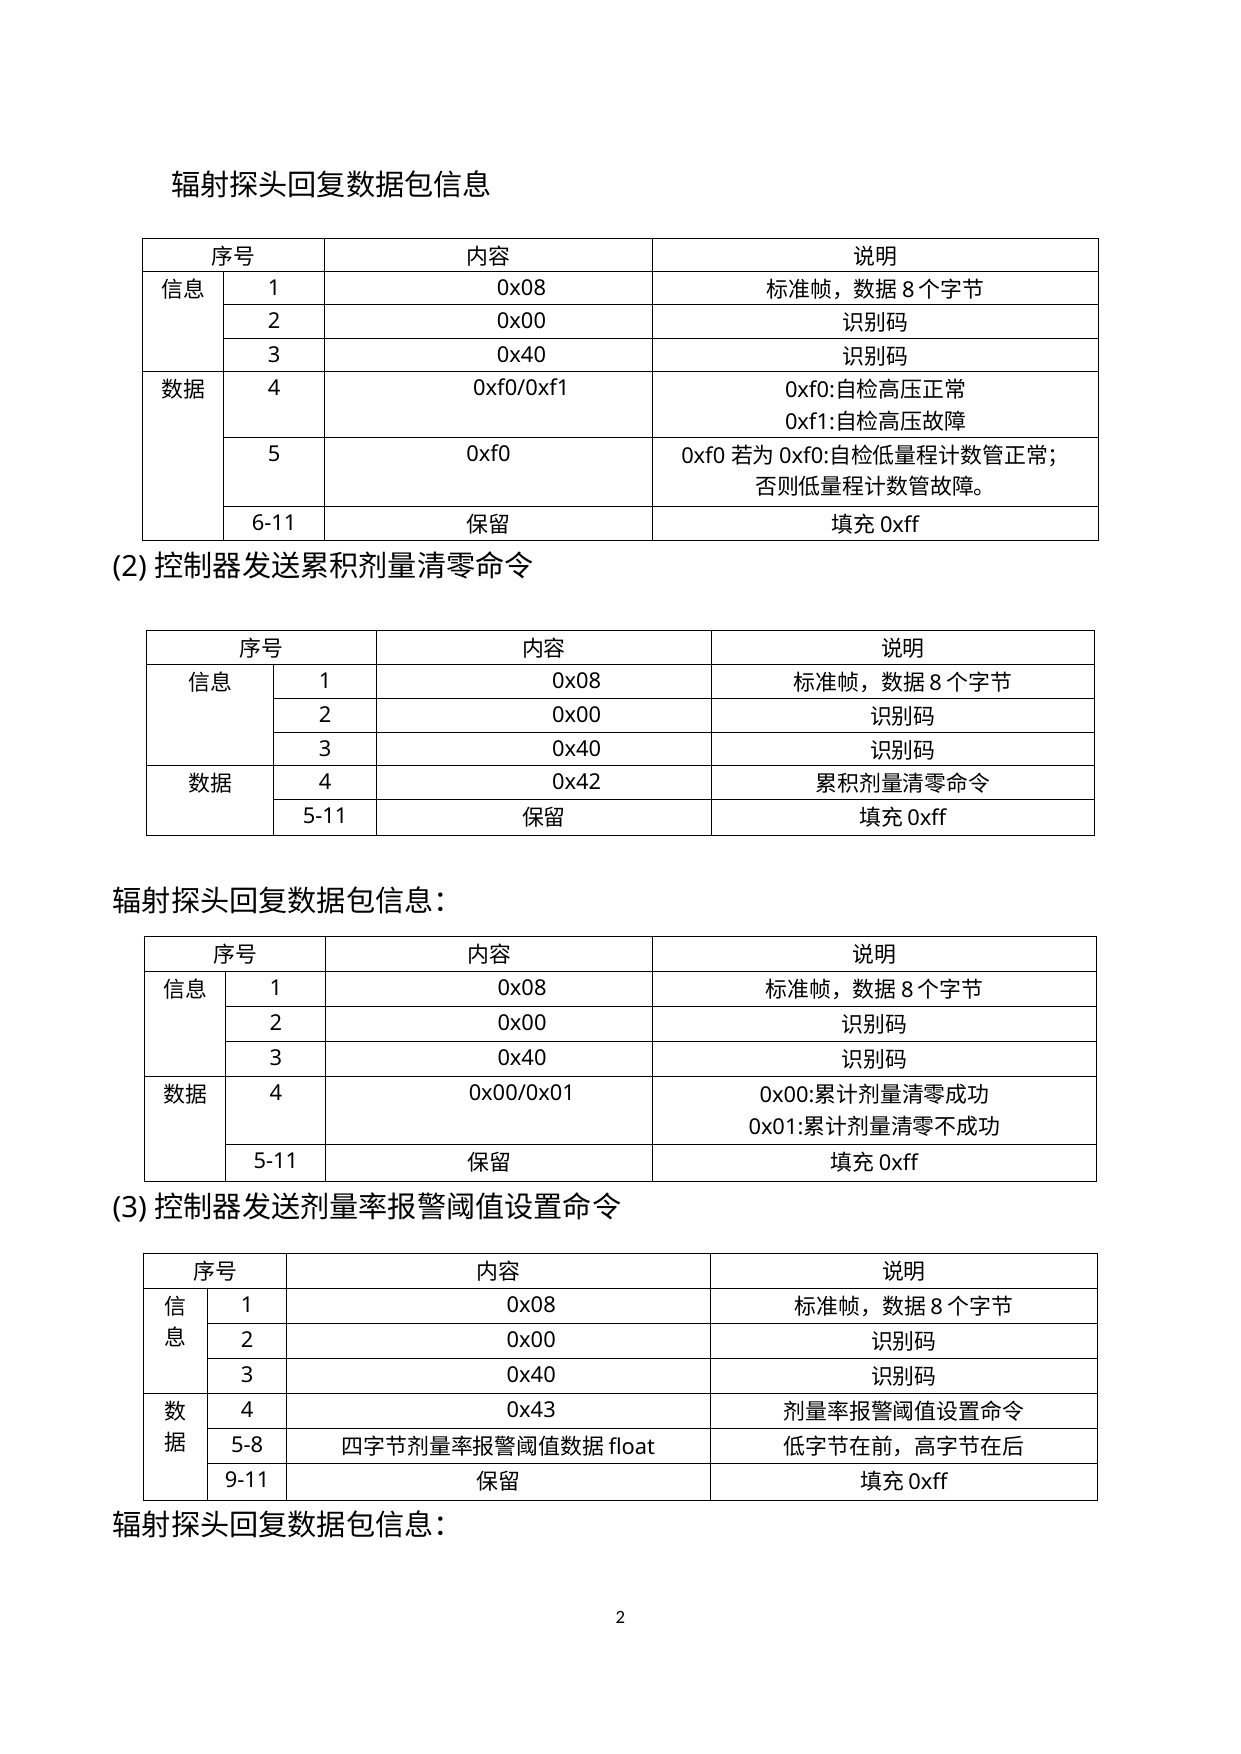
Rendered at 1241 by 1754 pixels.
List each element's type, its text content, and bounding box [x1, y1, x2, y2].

table_cell 识别码 [712, 699, 1094, 732]
table_cell 标准帧，数据8个字节 [653, 972, 1096, 1006]
table_cell 0x00/0x01 [326, 1077, 652, 1144]
table_cell 0x00 [326, 1007, 652, 1041]
table_cell 0x00:累计剂量清零成功 0x01:累计剂量清零不成功 [653, 1077, 1096, 1144]
table_cell 3 [224, 339, 324, 371]
table_cell 1 [274, 665, 376, 698]
table_cell 填充0xff [711, 1464, 1097, 1500]
table_cell 0x40 [325, 339, 652, 371]
table_cell 识别码 [711, 1359, 1097, 1393]
table_cell 4 [208, 1394, 286, 1428]
table_cell 2 [226, 1007, 325, 1041]
table_cell 3 [208, 1359, 286, 1393]
table_cell 填充0xff [712, 800, 1094, 835]
table_cell 信息 [143, 272, 223, 371]
list (3) 控制器发送剂量率报警阈值设置命令 [112, 931, 1128, 1226]
table_cell 2 [224, 305, 324, 338]
list 辐射探头回复数据包信息： [112, 1377, 1128, 1544]
table_cell 0x08 [377, 665, 711, 698]
table_cell 信息 [147, 665, 273, 765]
table_header 序号 [147, 631, 376, 664]
table_cell 保留 [325, 507, 652, 540]
list 辐射探头回复数据包信息 [112, 162, 1128, 204]
table_header 内容 [287, 1254, 710, 1288]
table_cell 3 [226, 1042, 325, 1076]
table_cell 识别码 [712, 733, 1094, 765]
table_cell 保留 [287, 1464, 710, 1500]
table_cell 5-8 [208, 1429, 286, 1463]
table_header 序号 [145, 937, 325, 971]
table_cell 0x40 [326, 1042, 652, 1076]
table_cell 9-11 [208, 1464, 286, 1500]
table_cell 数据 [144, 1394, 207, 1500]
table_header 内容 [325, 239, 652, 271]
table_cell 6-11 [224, 507, 324, 540]
table_cell 标准帧，数据8个字节 [711, 1289, 1097, 1323]
text 辐射探头回复数据包信息： [112, 606, 1128, 931]
table_cell 数据 [147, 766, 273, 835]
list (2) 控制器发送累积剂量清零命令 [112, 225, 1128, 585]
table_cell 0x00 [287, 1324, 710, 1358]
table_header 内容 [326, 937, 652, 971]
table_cell 0x43 [287, 1394, 710, 1428]
table_cell 2 [274, 699, 376, 732]
table_cell 填充0xff [653, 1145, 1096, 1181]
table_header 序号 [143, 239, 324, 271]
table_cell 保留 [377, 800, 711, 835]
table_cell 信息 [145, 972, 225, 1076]
table_cell 保留 [326, 1145, 652, 1181]
table_cell 1 [208, 1289, 286, 1323]
table_cell 0x00 [377, 699, 711, 732]
table_cell 2 [208, 1324, 286, 1358]
table_header 说明 [711, 1254, 1097, 1288]
table_cell 识别码 [653, 1042, 1096, 1076]
table_cell 0xf0:自检高压正常 0xf1:自检高压故障 [653, 372, 1098, 437]
table_cell 剂量率报警阈值设置命令 [711, 1394, 1097, 1428]
table_cell 信息 [144, 1289, 207, 1393]
table_cell 0xf0 [325, 438, 652, 506]
table_cell 0x40 [377, 733, 711, 765]
table_cell 四字节剂量率报警阈值数据float [287, 1429, 710, 1463]
table_cell 0x08 [287, 1289, 710, 1323]
table_cell 0x08 [325, 272, 652, 304]
table_cell 0x00 [325, 305, 652, 338]
table_cell 标准帧，数据8个字节 [653, 272, 1098, 304]
table_cell 5-11 [226, 1145, 325, 1181]
table_cell 0x40 [287, 1359, 710, 1393]
table_cell 4 [226, 1077, 325, 1144]
table_cell 1 [224, 272, 324, 304]
table_cell 0xf0 若为0xf0:自检低量程计数管正常； 否则低量程计数管故障。 [653, 438, 1098, 506]
table_cell 识别码 [653, 1007, 1096, 1041]
table_cell 4 [274, 766, 376, 799]
table_header 序号 [144, 1254, 286, 1288]
table_header 内容 [377, 631, 711, 664]
table_cell 5 [224, 438, 324, 506]
table_cell 低字节在前，高字节在后 [711, 1429, 1097, 1463]
table_cell 识别码 [653, 339, 1098, 371]
table_cell 填充0xff [653, 507, 1098, 540]
table_cell 识别码 [711, 1324, 1097, 1358]
table_cell 识别码 [653, 305, 1098, 338]
table_header 说明 [653, 239, 1098, 271]
table_cell 标准帧，数据8个字节 [712, 665, 1094, 698]
table_cell 5-11 [274, 800, 376, 835]
table_cell 数据 [145, 1077, 225, 1181]
table_cell 0x08 [326, 972, 652, 1006]
table_cell 4 [224, 372, 324, 437]
table_header 说明 [653, 937, 1096, 971]
table_cell 累积剂量清零命令 [712, 766, 1094, 799]
table_cell 0xf0/0xf1 [325, 372, 652, 437]
table_cell 3 [274, 733, 376, 765]
table_header 说明 [712, 631, 1094, 664]
table_cell 0x42 [377, 766, 711, 799]
table_cell 数据 [143, 372, 223, 540]
table_cell 1 [226, 972, 325, 1006]
